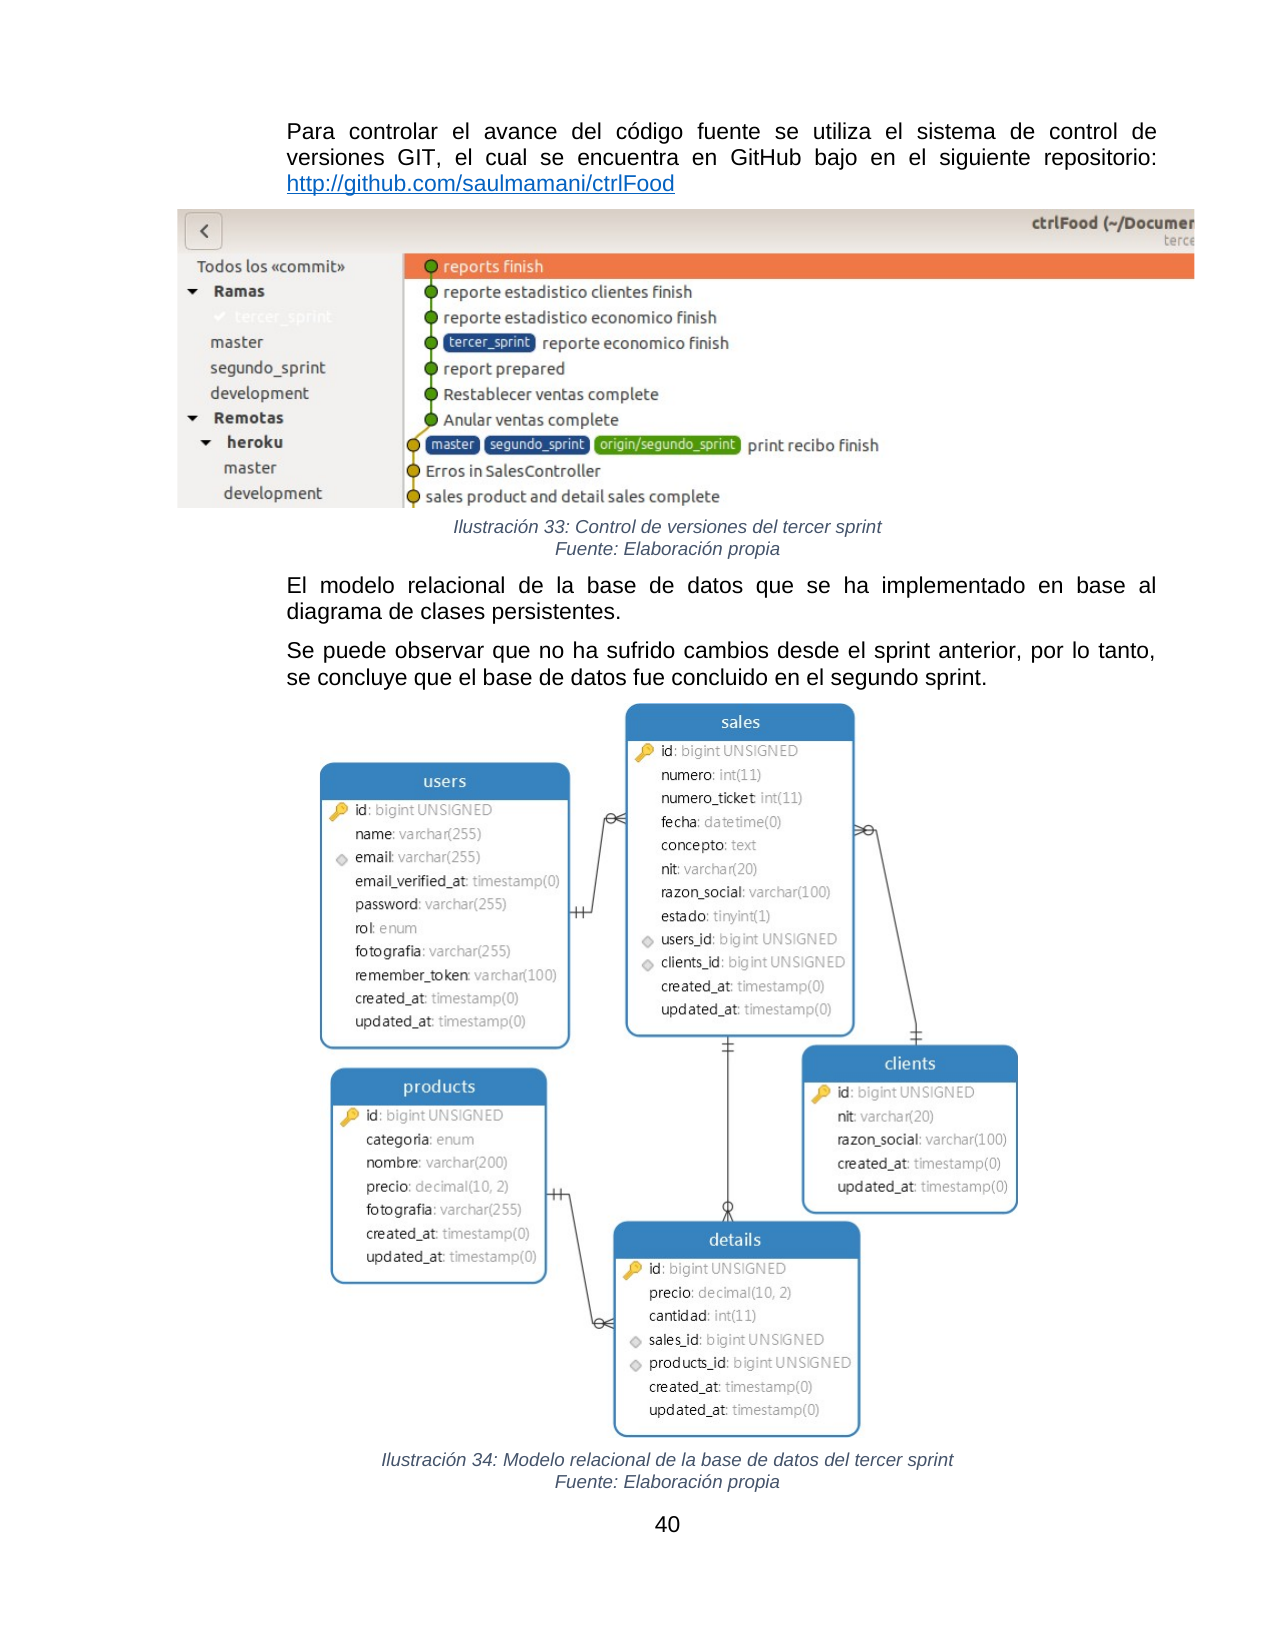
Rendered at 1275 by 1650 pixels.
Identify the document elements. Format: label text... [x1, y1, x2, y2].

text Ilustración 34: Modelo relacional de la base de datos del tercer sprint Fuente: Elaboración propia [369, 1438, 966, 1492]
text Ilustración 33: Control de versiones del tercer sprint Fuente: Elaboración propia [441, 508, 894, 559]
picture [319, 703, 1018, 1438]
text Para controlar el avance del código fuente se utiliza el sistema de control de versiones GIT, el cual se encuentra en GitHub bajo en el siguiente repositorio: http://github.com/saulmamani/ctrlFood [286, 118, 1158, 197]
picture [177, 209, 1195, 508]
text Se puede observar que no ha sufrido cambios desde el sprint anterior, por lo tanto, se concluye que el base de datos fue concluido en el segundo sprint. [286, 637, 1157, 690]
text El modelo relacional de la base de datos que se ha implementado en base al diagrama de clases persistentes. [286, 572, 1157, 624]
